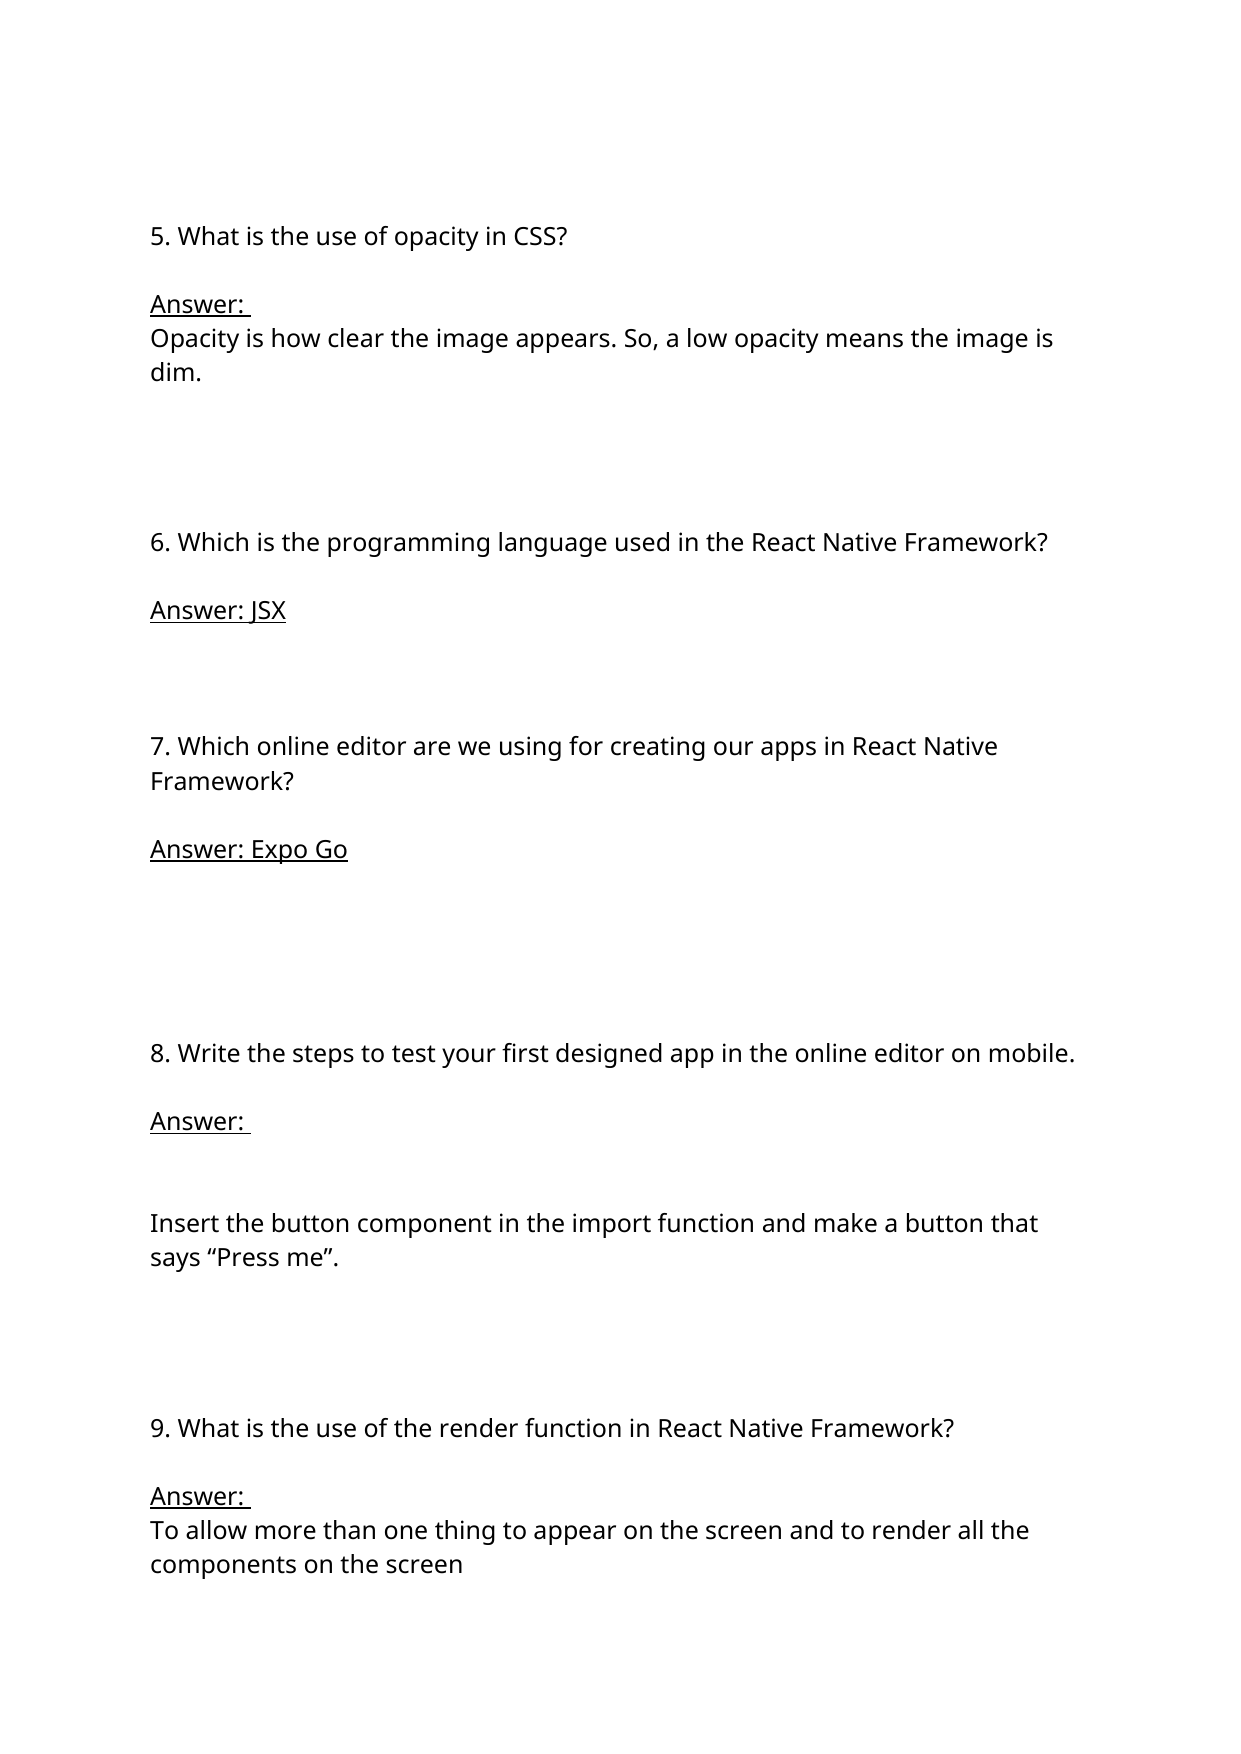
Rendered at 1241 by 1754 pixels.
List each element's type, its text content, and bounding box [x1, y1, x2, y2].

text 8. Write the steps to test your first designed app in the online editor on mobile. [150, 1036, 1090, 1070]
text Opacity is how clear the image appears. So, a low opacity means the image is dim. [150, 320, 1090, 388]
text Answer: [150, 286, 1090, 320]
text Answer: JSX [150, 593, 1090, 627]
text Answer: Expo Go [150, 831, 1090, 865]
text Insert the button component in the import function and make a button that says “Press me”. [150, 1206, 1090, 1274]
text Answer: [150, 1104, 1090, 1138]
text 5. What is the use of opacity in CSS? [150, 218, 1090, 252]
text To allow more than one thing to appear on the screen and to render all the components on the screen [150, 1512, 1090, 1581]
text Answer: [150, 1478, 1090, 1512]
text 7. Which online editor are we using for creating our apps in React Native Framework? [150, 729, 1090, 797]
text 6. Which is the programming language used in the React Native Framework? [150, 525, 1090, 559]
text 9. What is the use of the render function in React Native Framework? [150, 1410, 1090, 1444]
